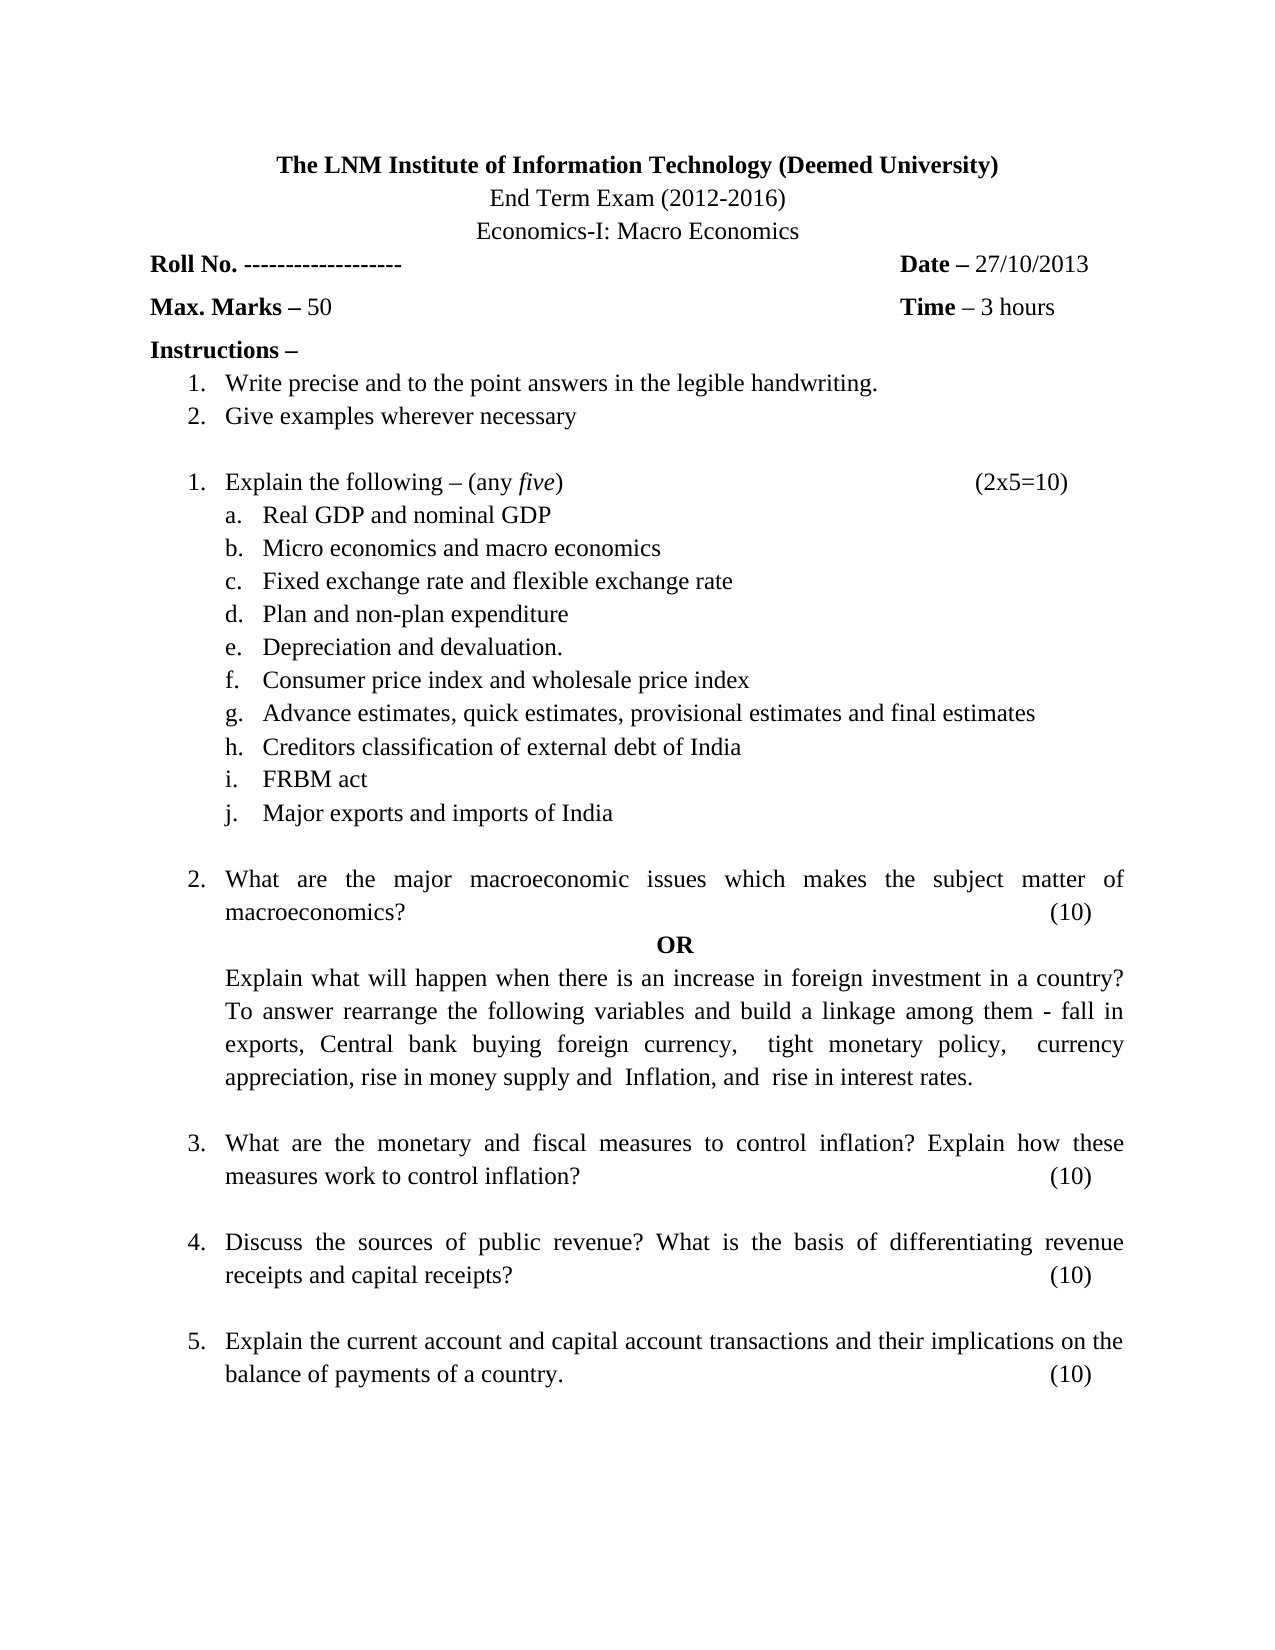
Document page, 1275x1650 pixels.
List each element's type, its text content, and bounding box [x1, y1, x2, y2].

text The LNM Institute of Information Technology (Deemed University) [150, 150, 1125, 179]
list What are the monetary and fiscal measures to control inflation? Explain how these measures work to control inflation? (10) [187, 1128, 1125, 1189]
list Real GDP and nominal GDP [225, 500, 1125, 529]
list Give examples wherever necessary [187, 401, 1125, 430]
list Creditors classification of external debt of India [225, 732, 1125, 760]
list Advance estimates, quick estimates, provisional estimates and final estimates [225, 698, 1125, 727]
list Explain what will happen when there is an increase in foreign investment in a country? To answer rearrange the following variables and build a linkage among them - fall in exports, Central bank buying foreign currency, tight monetary policy, currency appreciation, rise in money supply and Inflation, and rise in interest rates. [225, 963, 1125, 1091]
text Max. Marks – 50 Time – 3 hours [150, 292, 1125, 321]
list Write precise and to the point answers in the legible handwriting. [187, 368, 1125, 397]
list OR [225, 930, 1125, 958]
list Plan and non-plan expenditure [225, 599, 1125, 628]
list What are the major macroeconomic issues which makes the subject matter of macroeconomics? (10) [187, 864, 1125, 925]
list Fixed exchange rate and flexible exchange rate [225, 566, 1125, 595]
list Explain the following – (any five) (2x5=10) [187, 467, 1125, 496]
text Economics-I: Macro Economics [150, 216, 1125, 245]
list Discuss the sources of public revenue? What is the basis of differentiating revenue receipts and capital receipts? (10) [187, 1227, 1125, 1289]
list Micro economics and macro economics [225, 533, 1125, 562]
text End Term Exam (2012-2016) [150, 183, 1125, 212]
list Depreciation and devaluation. [225, 632, 1125, 661]
text Instructions – [150, 335, 1125, 364]
list Consumer price index and wholesale price index [225, 666, 1125, 694]
list Explain the current account and capital account transactions and their implications on the balance of payments of a country. (10) [187, 1326, 1125, 1388]
text Roll No. ------------------- Date – 27/10/2013 [150, 249, 1125, 278]
list Major exports and imports of India [225, 798, 1125, 826]
list FRBM act [225, 764, 1125, 793]
